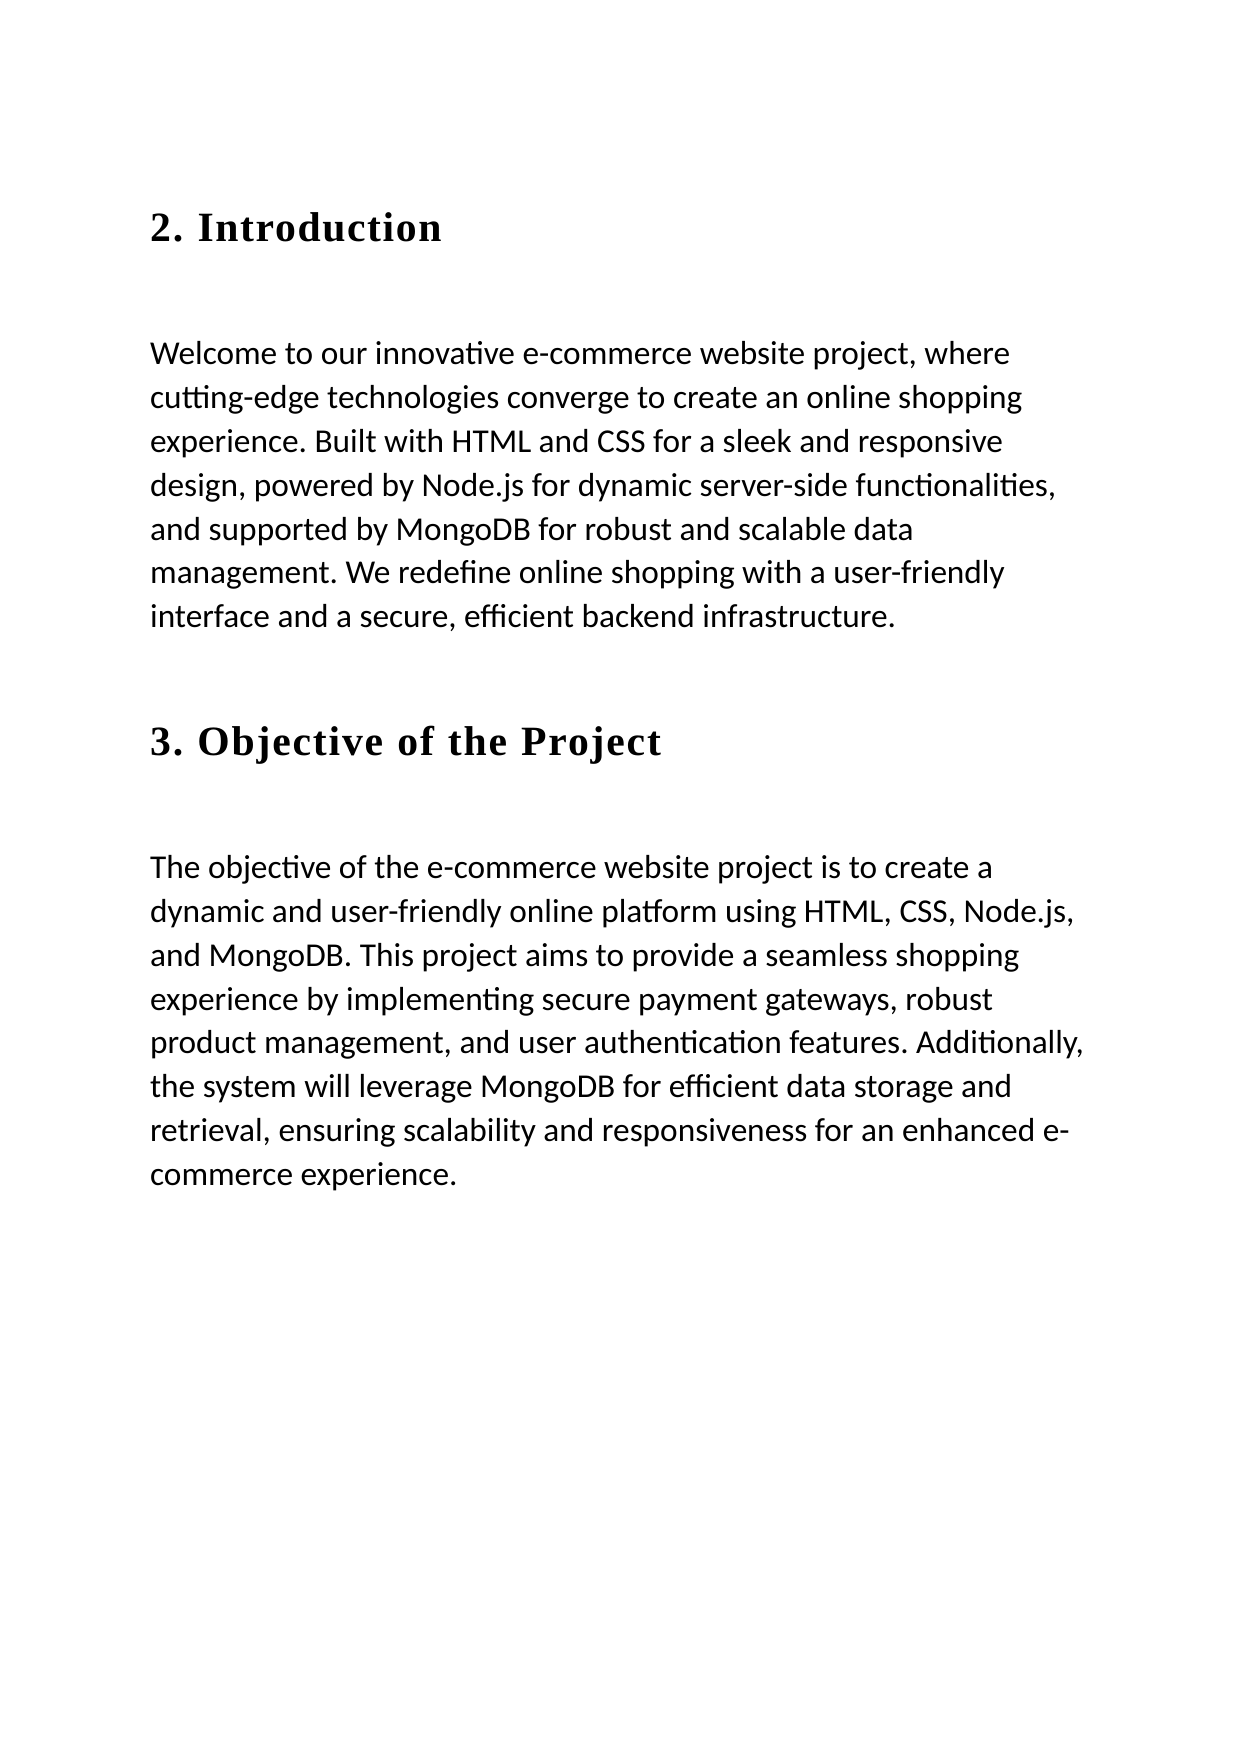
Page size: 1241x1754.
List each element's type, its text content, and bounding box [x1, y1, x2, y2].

text 2. Introduction [150, 203, 1090, 251]
text 3. Objective of the Project [150, 717, 1090, 765]
text Welcome to our innovative e-commerce website project, where cutting-edge technologies converge to create an online shopping experience. Built with HTML and CSS for a sleek and responsive design, powered by Node.js for dynamic server-side functionalities, and supported by MongoDB for robust and scalable data management. We redefine online shopping with a user-friendly interface and a secure, efficient backend infrastructure. [150, 332, 1090, 636]
text The objective of the e-commerce website project is to create a dynamic and user-friendly online platform using HTML, CSS, Node.js, and MongoDB. This project aims to provide a seamless shopping experience by implementing secure payment gateways, robust product management, and user authentication features. Additionally, the system will leverage MongoDB for efficient data storage and retrieval, ensuring scalability and responsiveness for an enhanced e-commerce experience. [150, 846, 1090, 1194]
